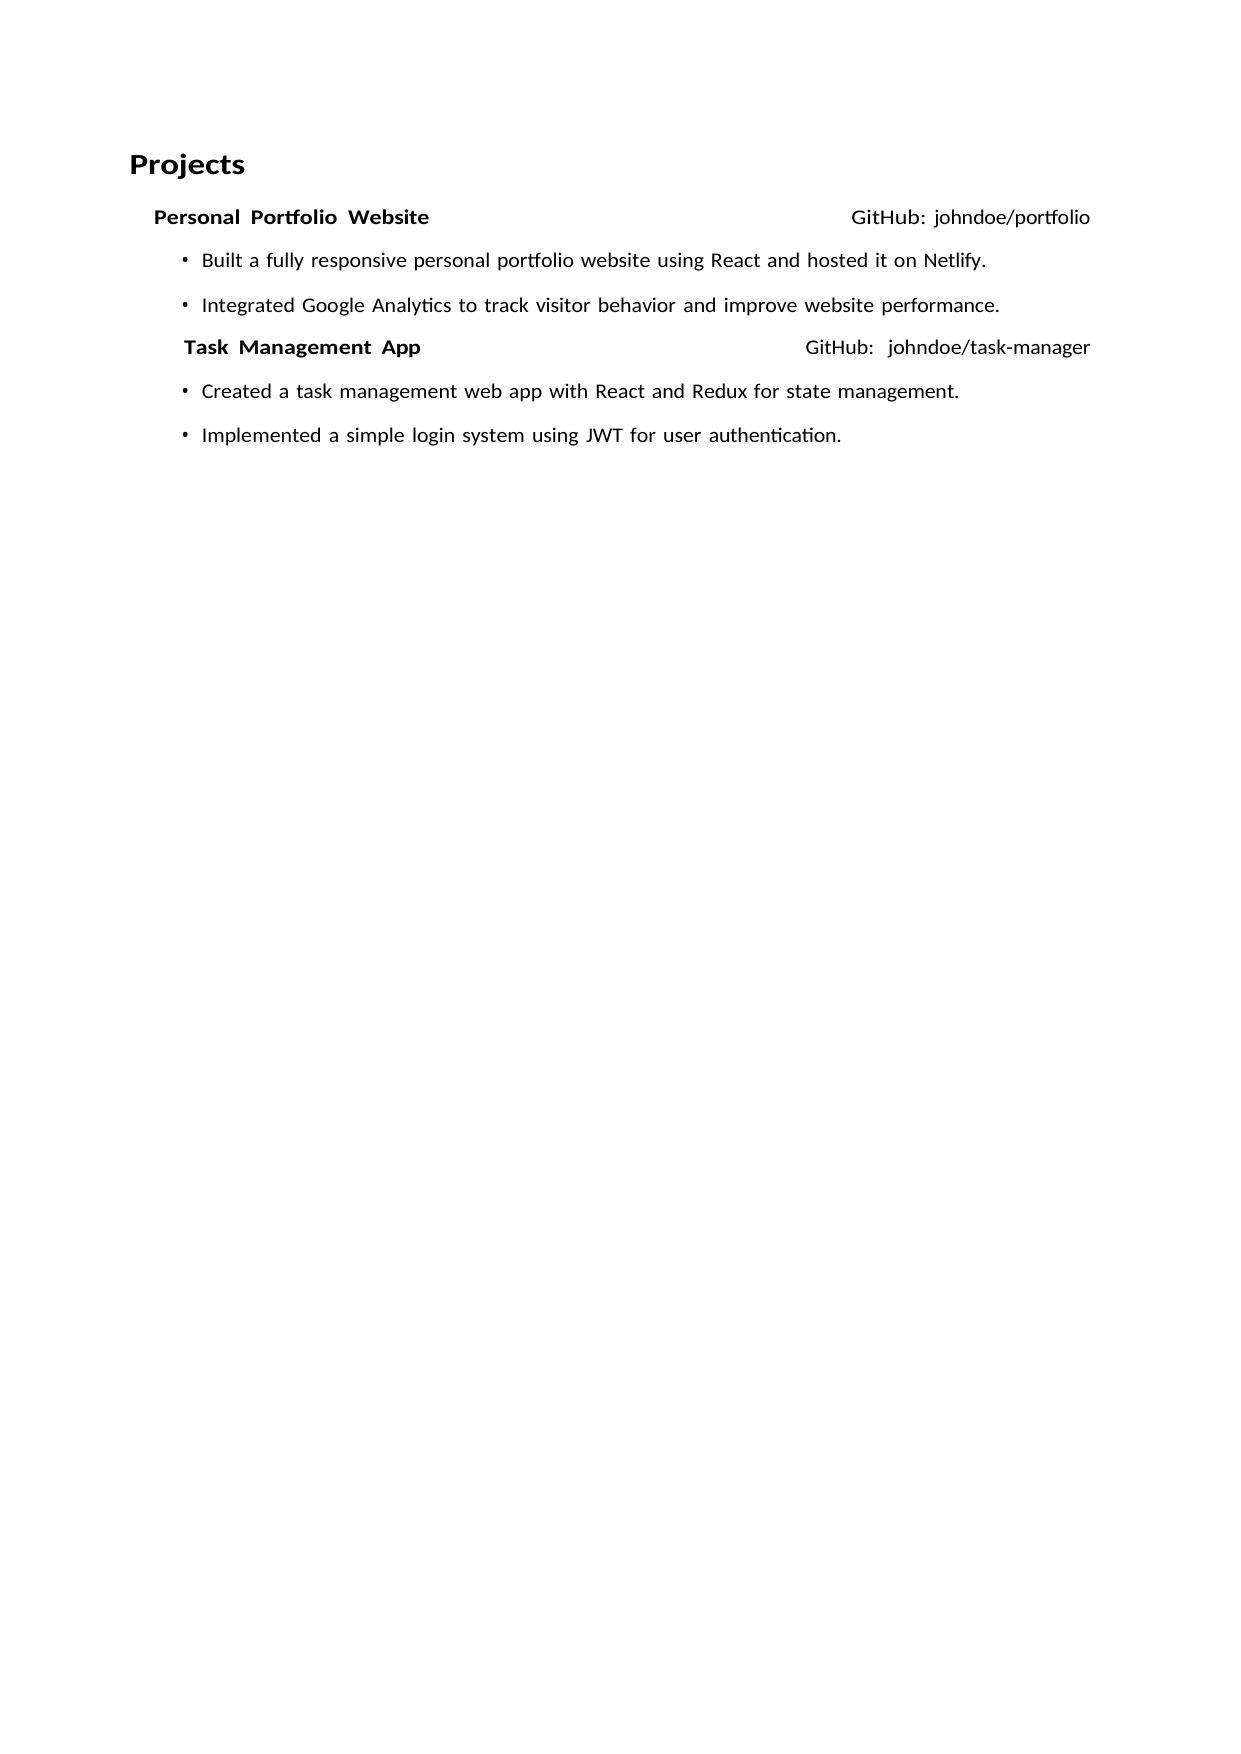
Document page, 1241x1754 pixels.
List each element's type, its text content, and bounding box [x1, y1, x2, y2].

text Task Management App GitHub: johndoe/task-manager [148, 334, 1091, 360]
text Personal Portfolio Website GitHub: johndoe/portfolio [148, 204, 1090, 229]
subtitle Projects [129, 146, 1107, 182]
list Integrated Google Analytics to track visitor behavior and improve website performance. [181, 290, 1107, 318]
list Built a fully responsive personal portfolio website using React and hosted it on Netlify. [181, 245, 1107, 274]
list Created a task management web app with React and Redux for state management. [181, 376, 1107, 404]
list Implemented a simple login system using JWT for user authentication. [181, 420, 1107, 449]
